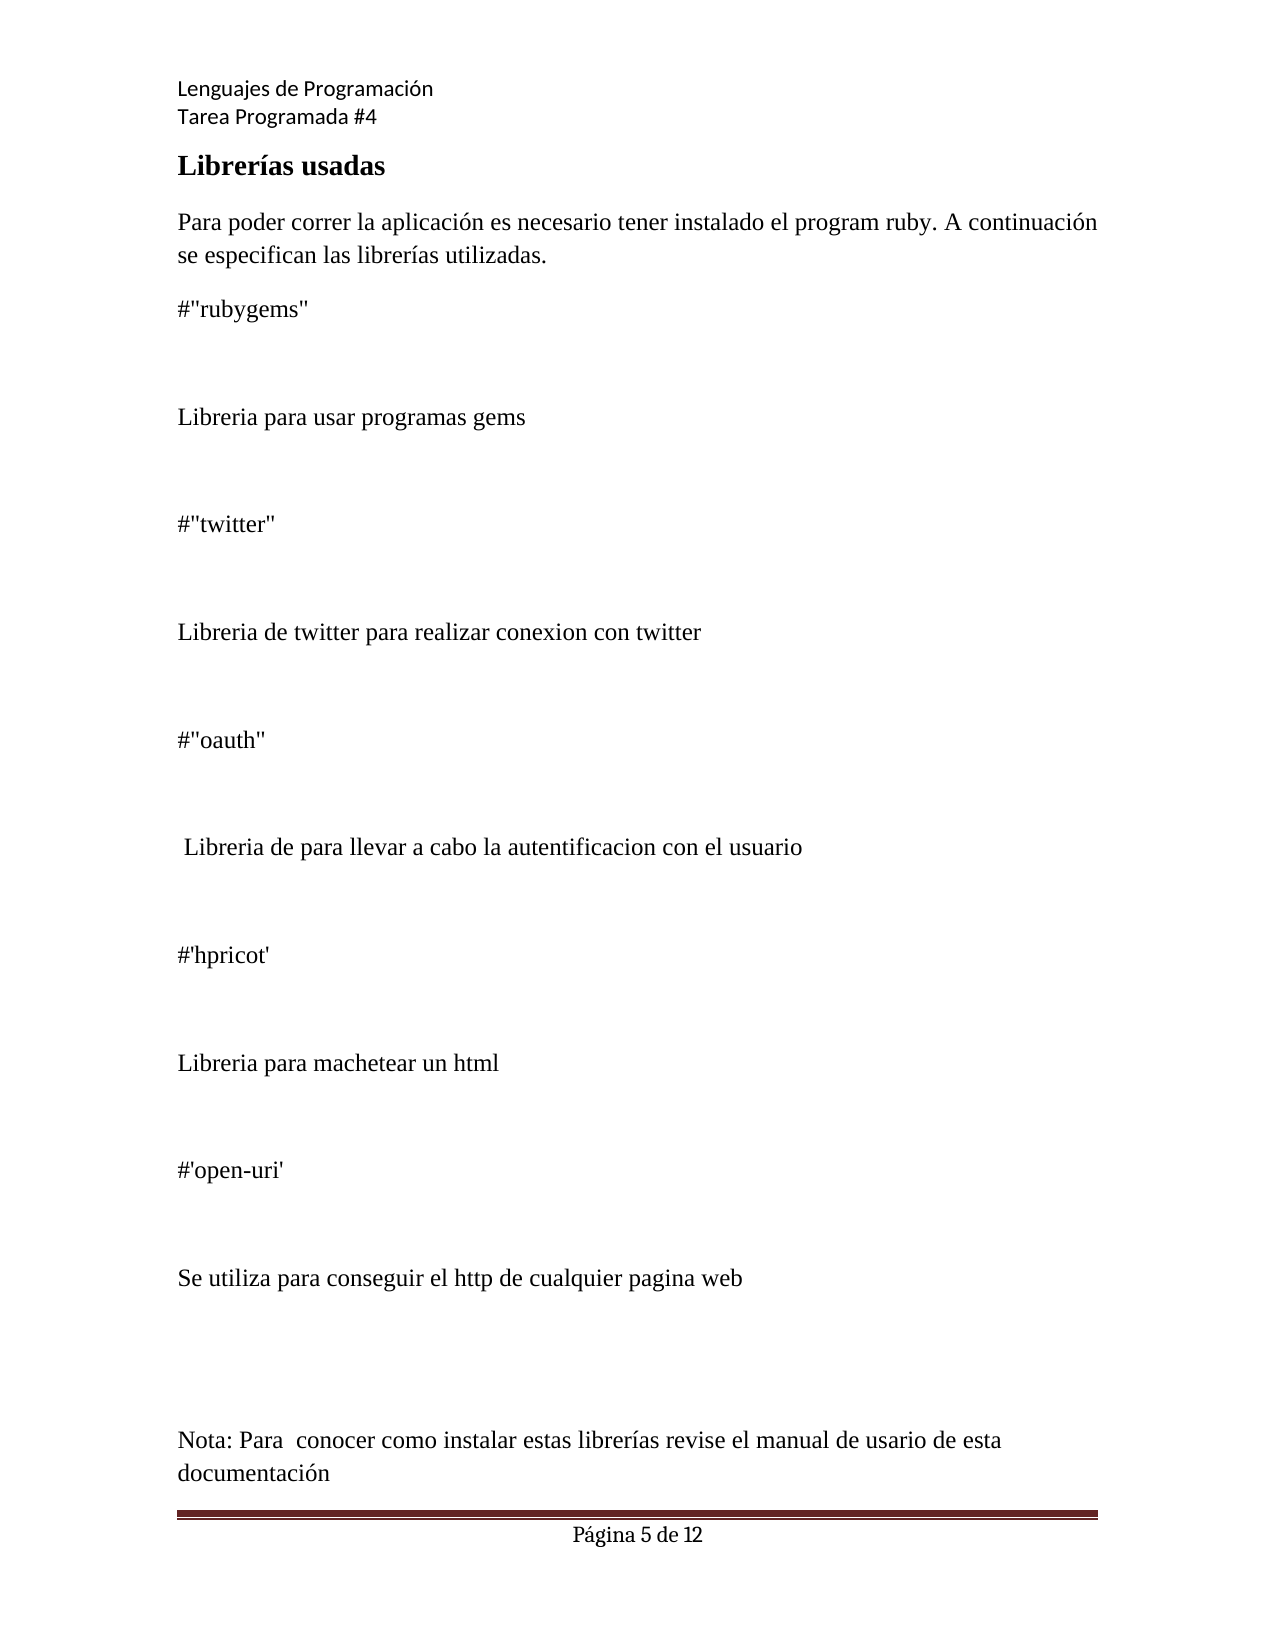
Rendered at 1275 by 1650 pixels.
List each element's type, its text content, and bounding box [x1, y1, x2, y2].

text Libreria de twitter para realizar conexion con twitter [177, 617, 1098, 646]
text Nota: Para conocer como instalar estas librerías revise el manual de usario de esta documentación [177, 1425, 1098, 1487]
text #"oauth" [177, 725, 1098, 753]
text #"twitter" [177, 509, 1098, 538]
text #'hpricot' [177, 940, 1098, 969]
text Para poder correr la aplicación es necesario tener instalado el program ruby. A continuación se especifican las librerías utilizadas. [177, 207, 1098, 269]
text #"rubygems" [177, 294, 1098, 323]
text Libreria de para llevar a cabo la autentificacion con el usuario [177, 832, 1098, 861]
text #'open-uri' [177, 1156, 1098, 1184]
text Libreria para usar programas gems [177, 402, 1098, 430]
text Libreria para machetear un html [177, 1048, 1098, 1077]
text Se utiliza para conseguir el http de cualquier pagina web [177, 1263, 1098, 1292]
text Librerías usadas [177, 148, 1098, 181]
